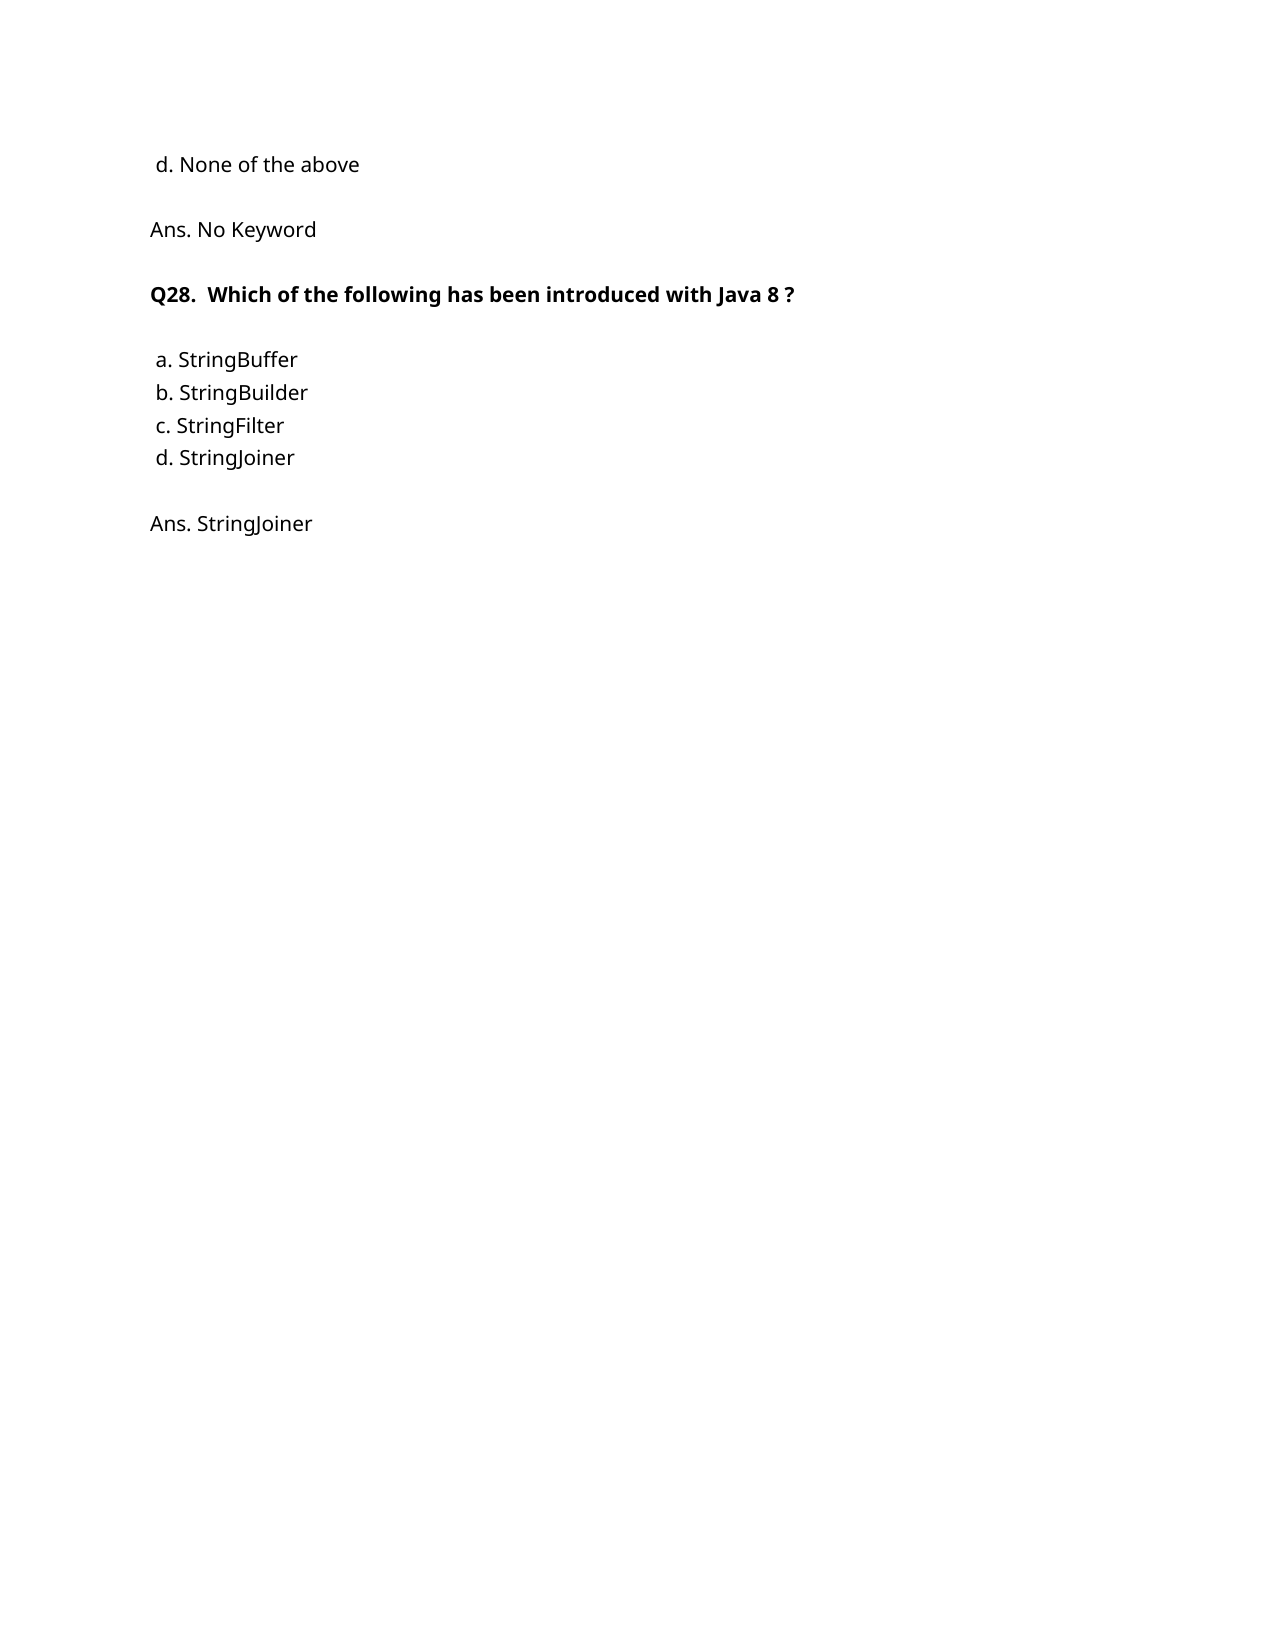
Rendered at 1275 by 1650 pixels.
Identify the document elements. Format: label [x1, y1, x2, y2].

text [150, 150, 1125, 1091]
